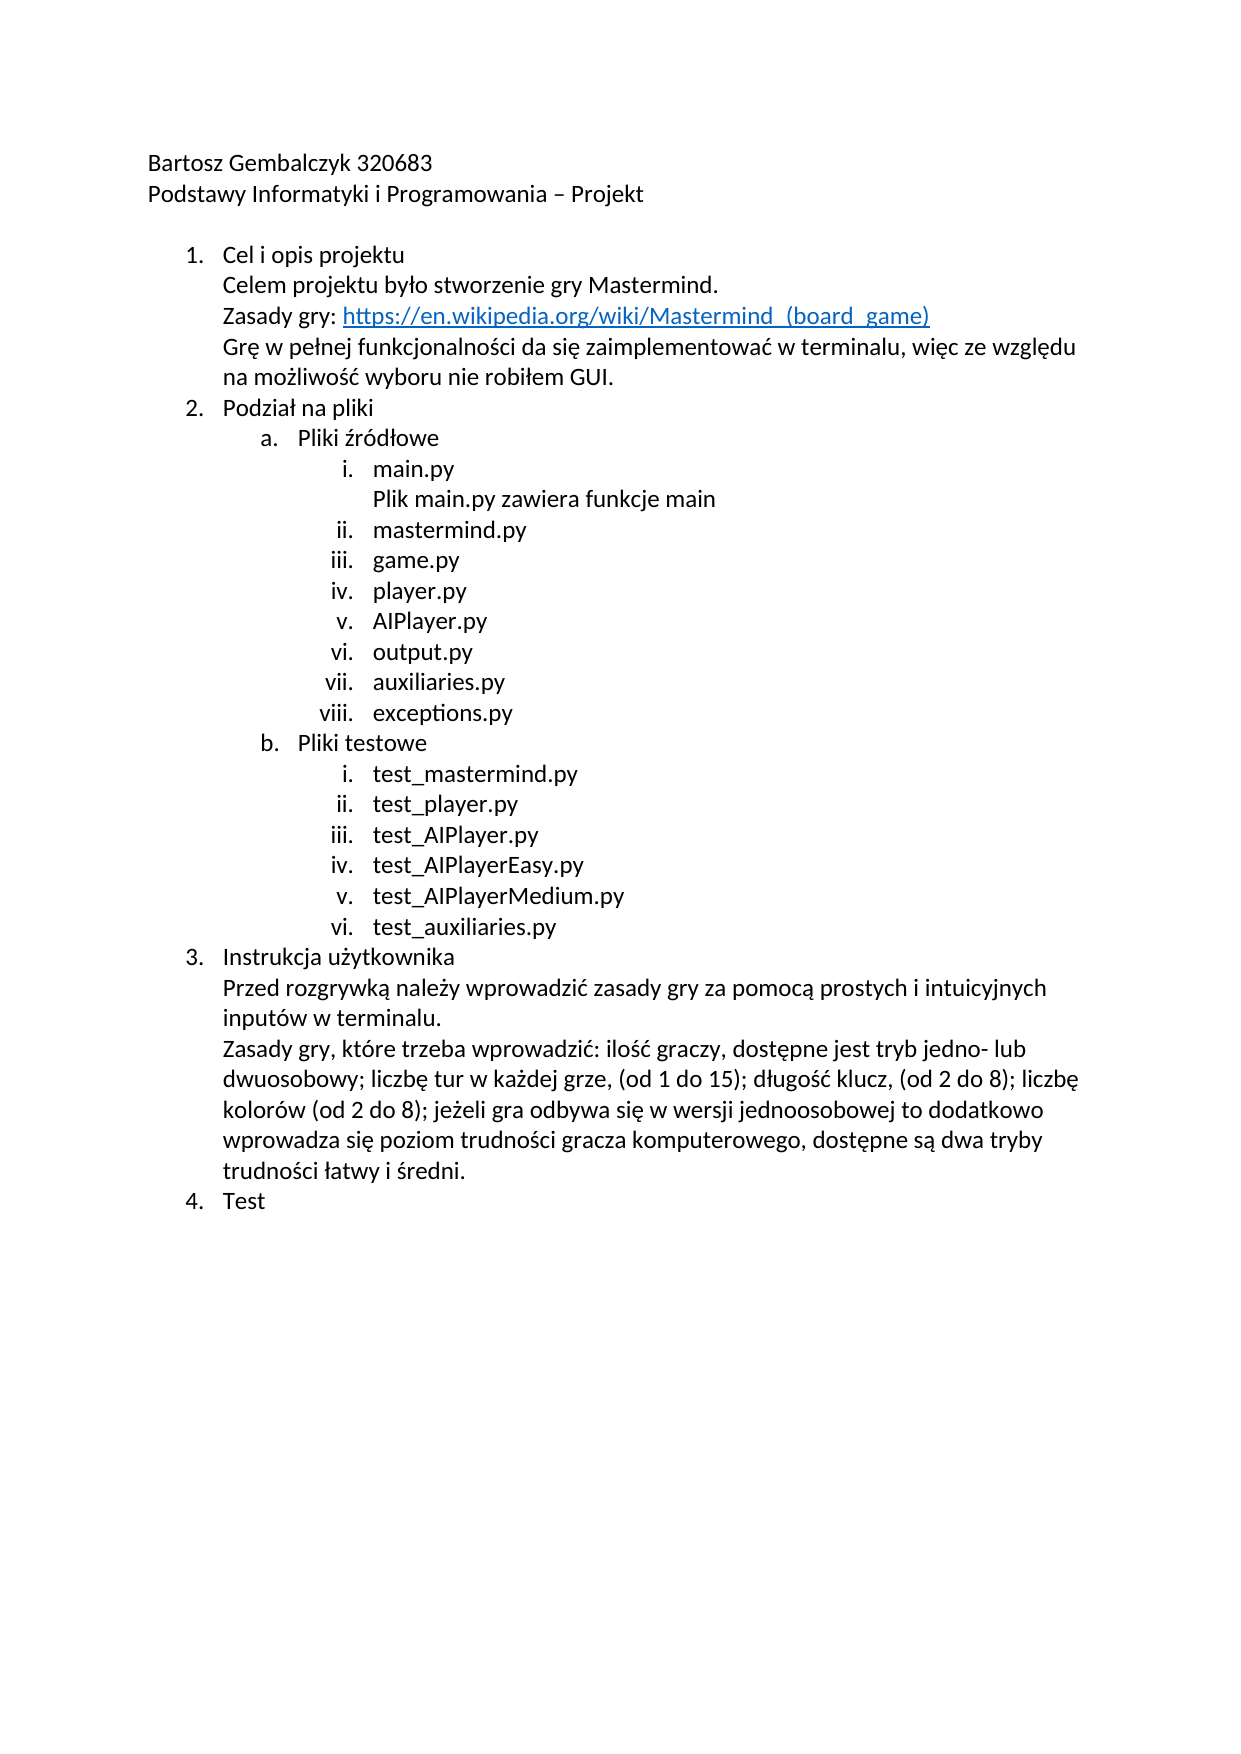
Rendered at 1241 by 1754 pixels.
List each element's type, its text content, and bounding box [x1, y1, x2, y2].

list exceptions.py [354, 697, 1093, 727]
list test_AIPlayerEasy.py [354, 849, 1093, 880]
list Test [185, 1185, 1093, 1216]
list auxiliaries.py [354, 666, 1093, 697]
text Podstawy Informatyki i Programowania – Projekt [148, 178, 1093, 209]
list Pliki testowe [260, 727, 1093, 758]
list test_player.py [354, 788, 1093, 819]
list Zasady gry, które trzeba wprowadzić: ilość graczy, dostępne jest tryb jedno- lub dwuosobowy; liczbę tur w każdej grze, (od 1 do 15); długość klucz, (od 2 do 8); liczbę kolorów (od 2 do 8); jeżeli gra odbywa się w wersji jednoosobowej to dodatkowo wprowadza się poziom trudności gracza komputerowego, dostępne są dwa tryby trudności łatwy i średni. [223, 1033, 1093, 1185]
list main.py Plik main.py zawiera funkcje main [354, 453, 1093, 514]
list Podział na pliki [185, 392, 1093, 422]
list Instrukcja użytkownika Przed rozgrywką należy wprowadzić zasady gry za pomocą prostych i intuicyjnych inputów w terminalu. [185, 941, 1093, 1033]
list Pliki źródłowe [260, 422, 1093, 453]
list Cel i opis projektu Celem projektu było stworzenie gry Mastermind. Zasady gry: https://en.wikipedia.org/wiki/Mastermind_(board_game) [185, 239, 1093, 331]
list test_mastermind.py [354, 758, 1093, 788]
list Grę w pełnej funkcjonalności da się zaimplementować w terminalu, więc ze względu na możliwość wyboru nie robiłem GUI. [223, 331, 1093, 392]
text Bartosz Gembalczyk 320683 [148, 148, 1093, 178]
list test_AIPlayer.py [354, 819, 1093, 849]
list output.py [354, 636, 1093, 666]
list player.py [354, 575, 1093, 605]
list game.py [354, 544, 1093, 575]
list test_auxiliaries.py [354, 911, 1093, 941]
list mastermind.py [354, 514, 1093, 544]
list test_AIPlayerMedium.py [354, 880, 1093, 911]
list AIPlayer.py [354, 605, 1093, 636]
